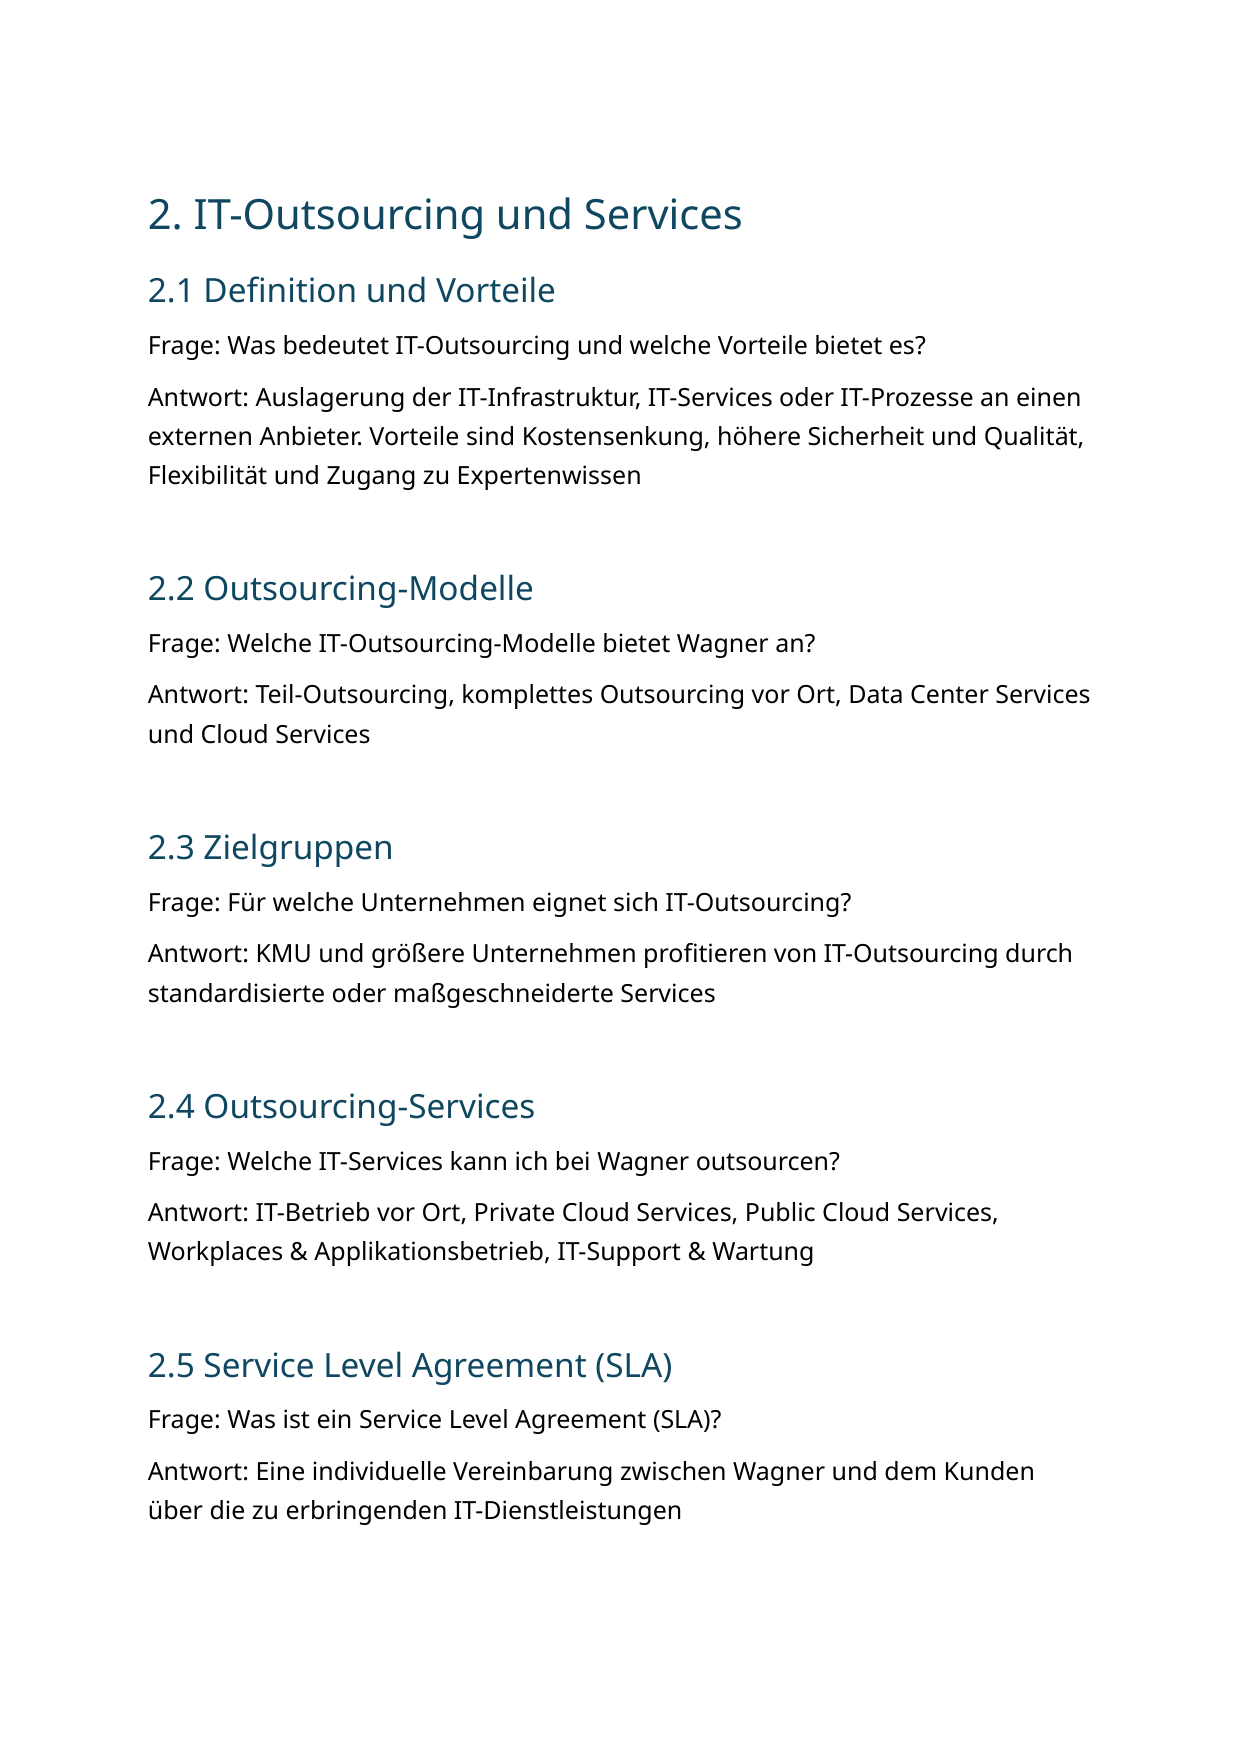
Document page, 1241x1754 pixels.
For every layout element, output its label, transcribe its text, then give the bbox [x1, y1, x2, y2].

text Frage: Was bedeutet IT-Outsourcing und welche Vorteile bietet es? [148, 327, 1093, 362]
subtitle 2. IT-Outsourcing und Services [148, 185, 1093, 242]
subtitle 2.4 Outsourcing-Services [148, 1083, 1093, 1128]
text Antwort: Teil-Outsourcing, komplettes Outsourcing vor Ort, Data Center Services und Cloud Services [148, 677, 1093, 750]
text Frage: Was ist ein Service Level Agreement (SLA)? [148, 1402, 1093, 1436]
text Frage: Welche IT-Outsourcing-Modelle bietet Wagner an? [148, 626, 1093, 659]
subtitle 2.1 Definition und Vorteile [148, 267, 1093, 312]
text Frage: Für welche Unternehmen eignet sich IT-Outsourcing? [148, 884, 1093, 918]
subtitle 2.2 Outsourcing-Modelle [148, 565, 1093, 610]
text Antwort: IT-Betrieb vor Ort, Private Cloud Services, Public Cloud Services, Workplaces & Applikationsbetrieb, IT-Support & Wartung [148, 1195, 1093, 1268]
text Antwort: KMU und größere Unternehmen profitieren von IT-Outsourcing durch standardisierte oder maßgeschneiderte Services [148, 936, 1093, 1009]
text Antwort: Auslagerung der IT-Infrastruktur, IT-Services oder IT-Prozesse an einen externen Anbieter. Vorteile sind Kostensenkung, höhere Sicherheit und Qualität, Flexibilität und Zugang zu Expertenwissen [148, 379, 1093, 492]
subtitle 2.5 Service Level Agreement (SLA) [148, 1342, 1093, 1387]
text Frage: Welche IT-Services kann ich bei Wagner outsourcen? [148, 1143, 1093, 1177]
text Antwort: Eine individuelle Vereinbarung zwischen Wagner und dem Kunden über die zu erbringenden IT-Dienstleistungen [148, 1454, 1093, 1527]
subtitle 2.3 Zielgruppen [148, 824, 1093, 869]
